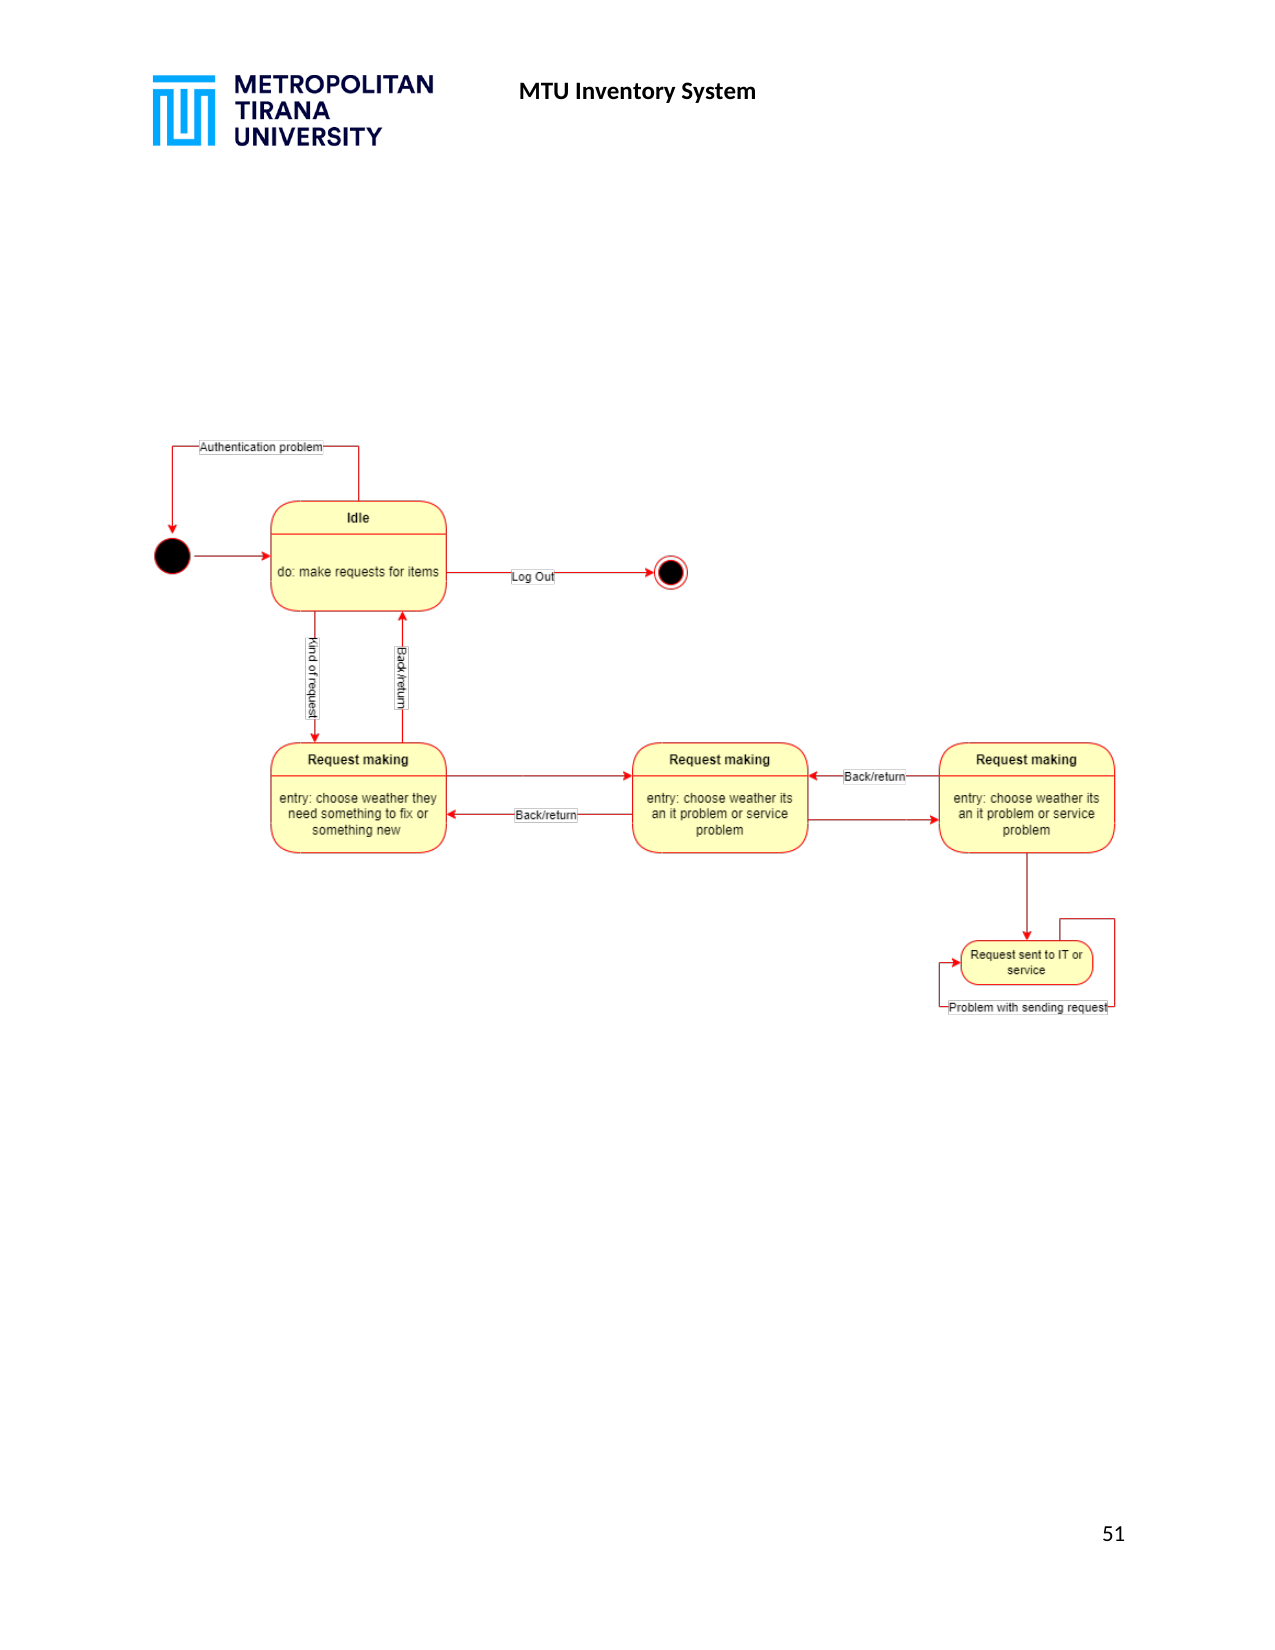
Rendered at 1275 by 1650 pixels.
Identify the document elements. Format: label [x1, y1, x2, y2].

picture [150, 438, 1124, 1016]
picture [150, 75, 439, 147]
